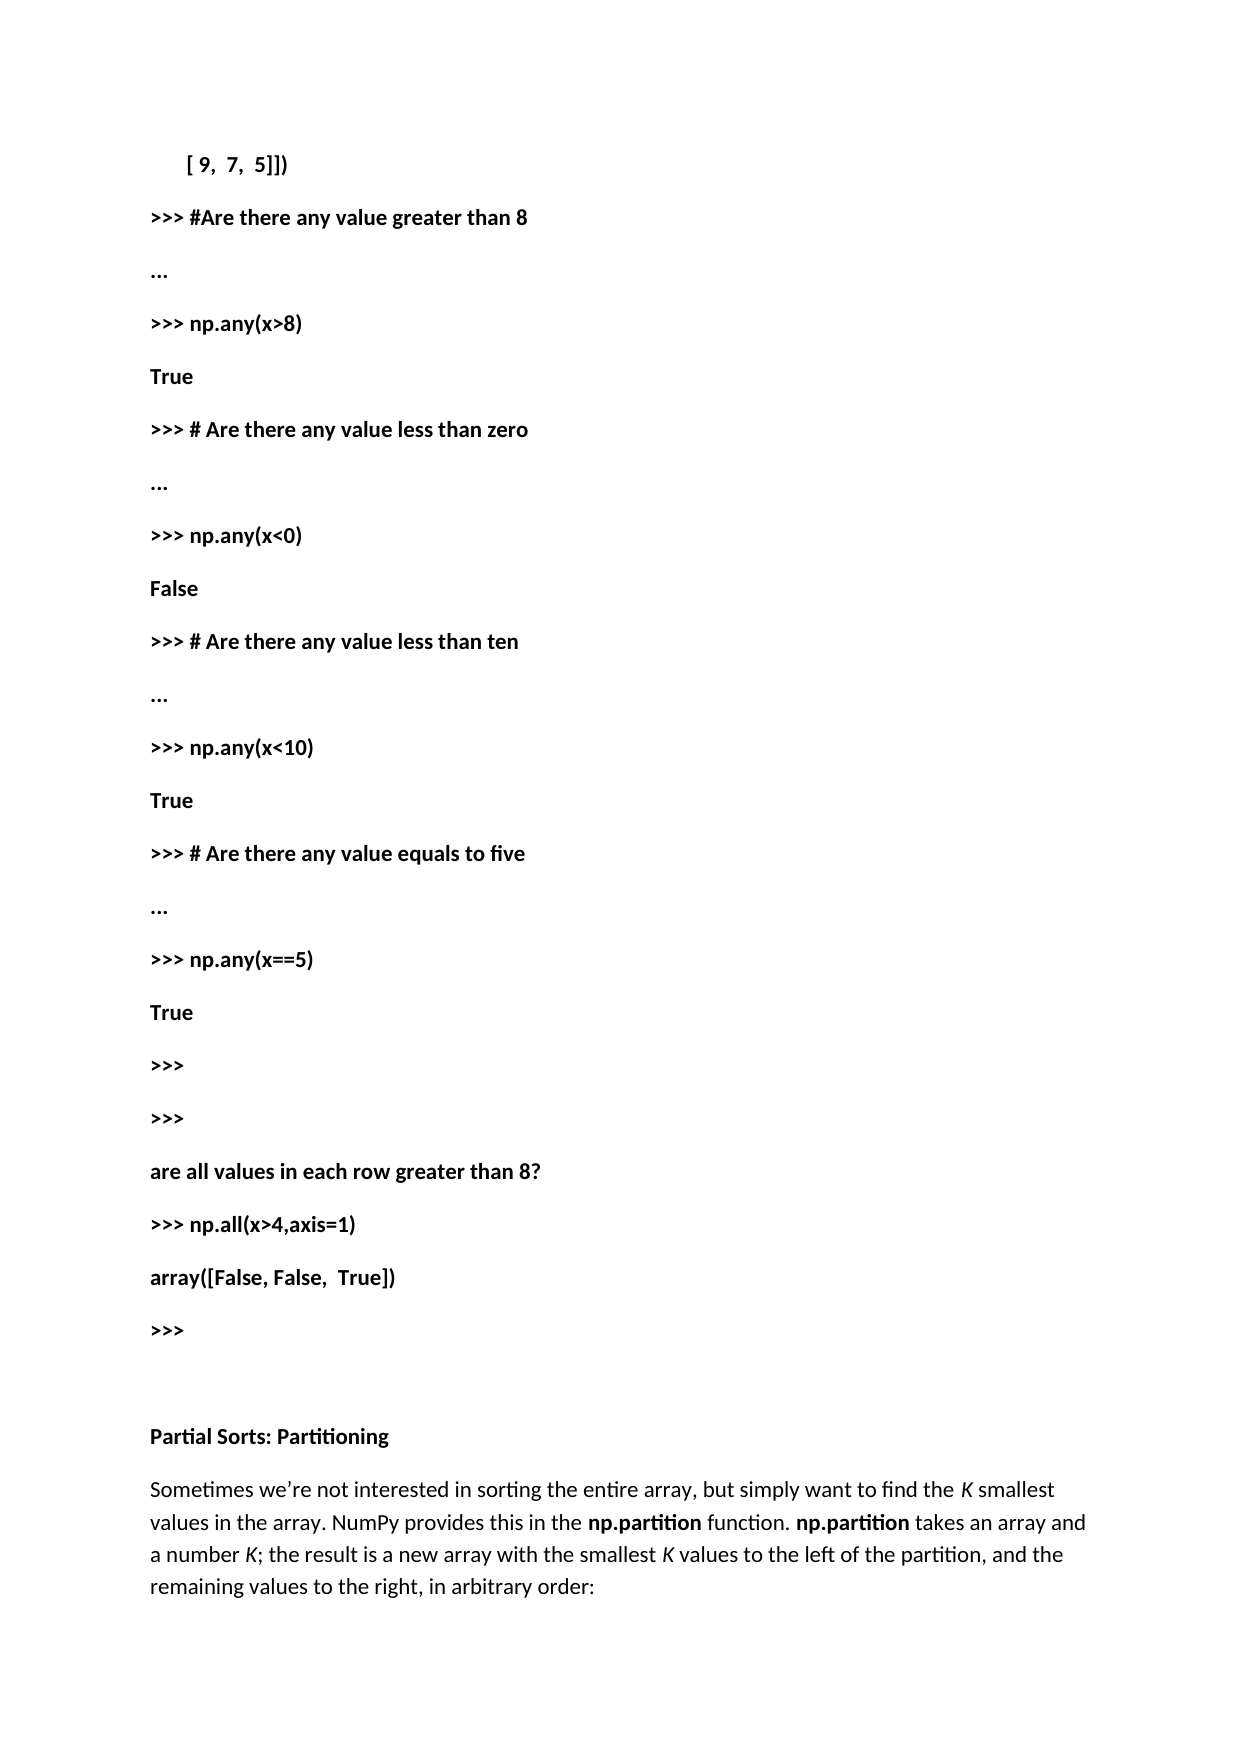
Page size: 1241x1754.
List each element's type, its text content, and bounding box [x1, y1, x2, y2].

text >>> [150, 1051, 1090, 1079]
text True [150, 786, 1090, 814]
text >>> # Are there any value less than ten [150, 627, 1090, 655]
text >>> # Are there any value equals to five [150, 839, 1090, 867]
text >>> #Are there any value greater than 8 [150, 203, 1090, 231]
text >>> np.any(x>8) [150, 309, 1090, 337]
text ... [150, 892, 1090, 920]
text are all values in each row greater than 8? [150, 1157, 1090, 1185]
text >>> np.any(x==5) [150, 945, 1090, 973]
text >>> # Are there any value less than zero [150, 415, 1090, 443]
text True [150, 362, 1090, 390]
text >>> [150, 1316, 1090, 1344]
text False [150, 574, 1090, 602]
text ... [150, 680, 1090, 708]
text array([False, False, True]) [150, 1263, 1090, 1291]
text >>> [150, 1104, 1090, 1132]
text Partial Sorts: Partitioning [150, 1422, 1090, 1451]
text Sometimes we’re not interested in sorting the entire array, but simply want to find the K smallest values in the array. NumPy provides this in the np.partition function. np.partition takes an array and a number K; the result is a new array with the smallest K values to the left of the partition, and the remaining values to the right, in arbitrary order: [150, 1476, 1090, 1600]
text True [150, 998, 1090, 1026]
text ... [150, 256, 1090, 284]
text [ 9, 7, 5]]) [150, 150, 1090, 178]
text ... [150, 468, 1090, 496]
text >>> np.any(x<10) [150, 733, 1090, 761]
text >>> np.any(x<0) [150, 521, 1090, 549]
text >>> np.all(x>4,axis=1) [150, 1210, 1090, 1238]
